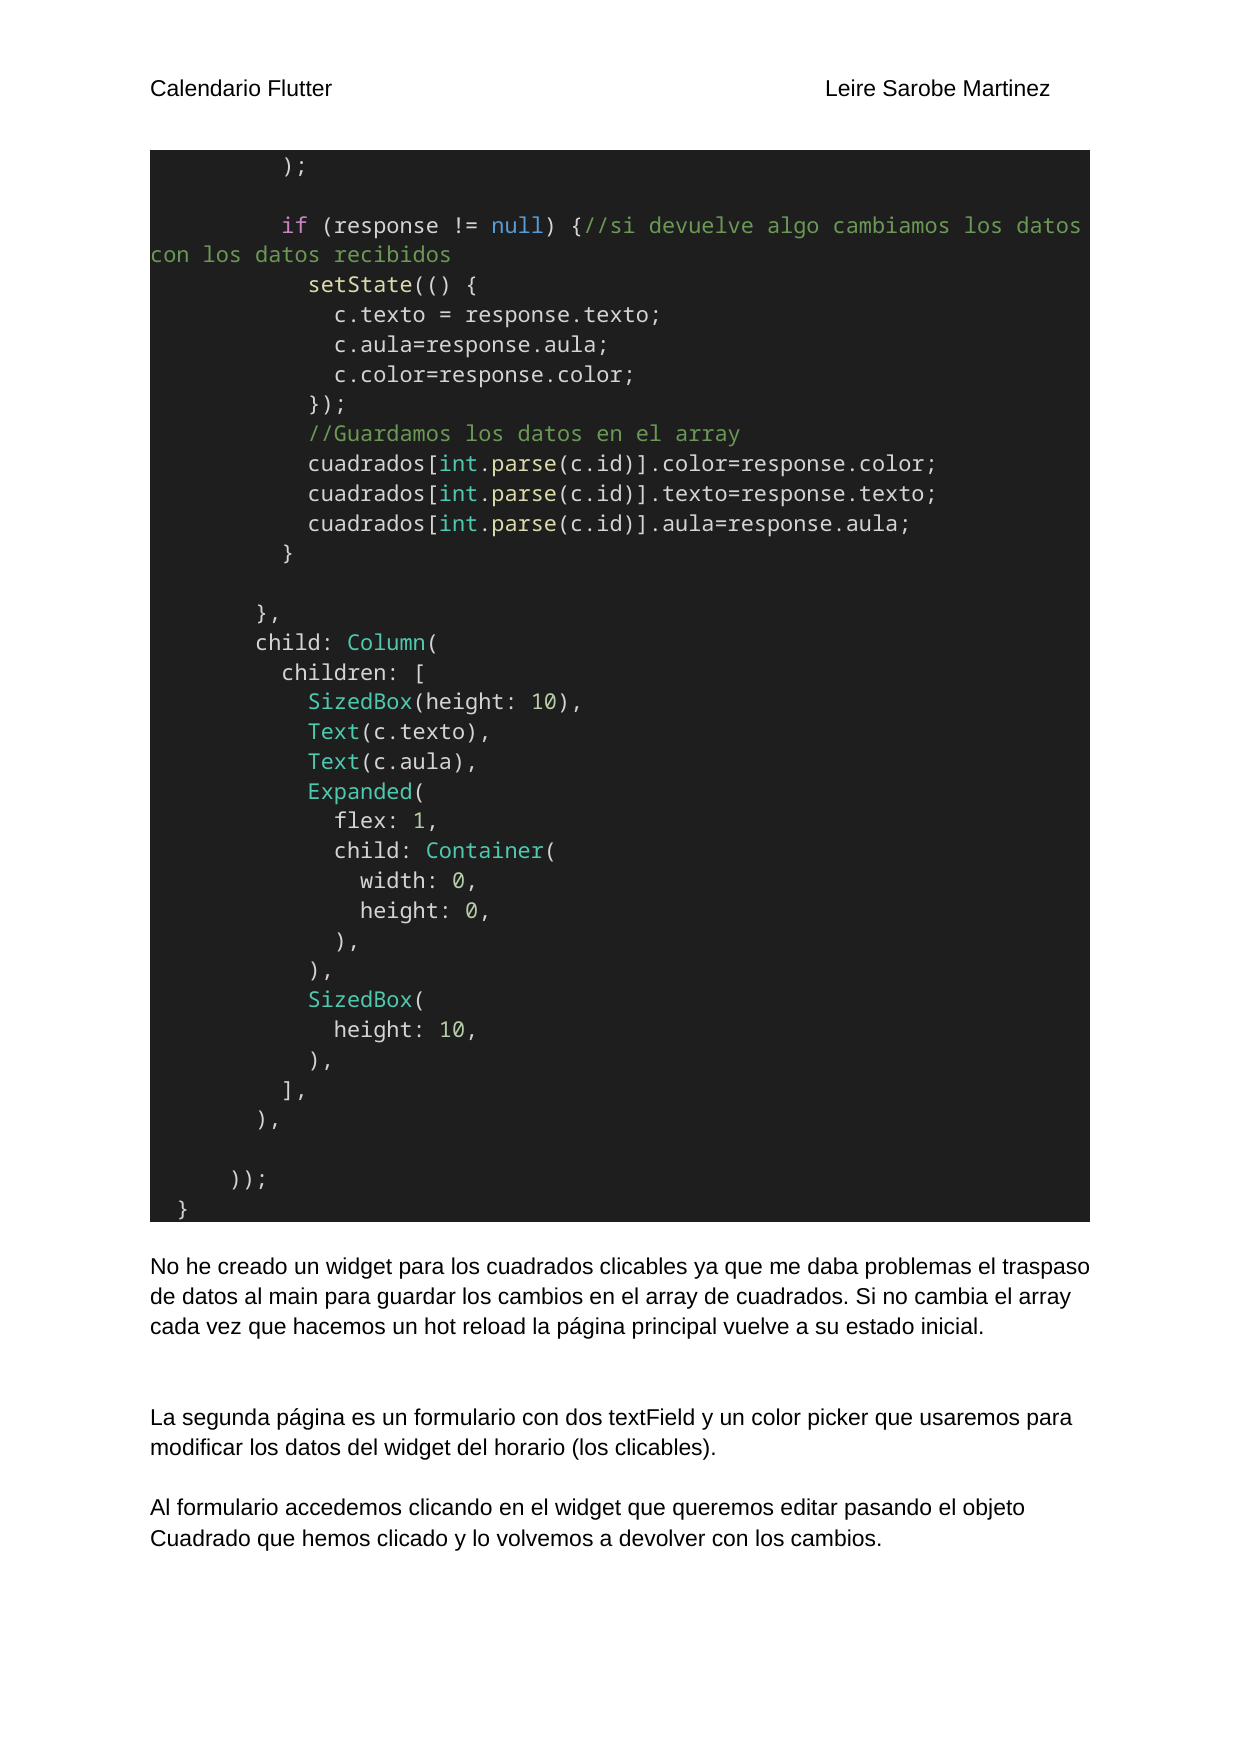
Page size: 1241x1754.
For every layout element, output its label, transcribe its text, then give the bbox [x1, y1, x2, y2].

text c.texto = response.texto; [150, 299, 1090, 329]
text ), [150, 924, 1090, 954]
text SizedBox( [150, 984, 1090, 1014]
text }); [150, 388, 1090, 418]
text setState(() { [150, 269, 1090, 299]
text children: [ [150, 656, 1090, 686]
text cuadrados[int.parse(c.id)].color=response.color; [150, 448, 1090, 478]
text ), [150, 1044, 1090, 1073]
text SizedBox(height: 10), [150, 686, 1090, 716]
text Expanded( [150, 776, 1090, 805]
text if (response != null) {//si devuelve algo cambiamos los datos con los datos recibidos [150, 209, 1090, 269]
text ), [150, 1103, 1090, 1133]
text width: 0, [150, 865, 1090, 895]
text Text(c.texto), [150, 716, 1090, 746]
text } [150, 1193, 1090, 1222]
text )); [150, 1163, 1090, 1193]
text } [150, 537, 1090, 567]
text Al formulario accedemos clicando en el widget que queremos editar pasando el objeto Cuadrado que hemos clicado y lo volvemos a devolver con los cambios. [150, 1494, 1090, 1551]
text Text(c.aula), [150, 746, 1090, 776]
text child: Column( [150, 627, 1090, 656]
text child: Container( [150, 835, 1090, 865]
text No he creado un widget para los cuadrados clicables ya que me daba problemas el traspaso de datos al main para guardar los cambios en el array de cuadrados. Si no cambia el array cada vez que hacemos un hot reload la página principal vuelve a su estado inicial. [150, 1253, 1090, 1339]
text c.aula=response.aula; [150, 329, 1090, 358]
text ], [150, 1073, 1090, 1103]
text height: 10, [150, 1014, 1090, 1044]
text ), [150, 954, 1090, 984]
text ); [150, 150, 1090, 180]
text cuadrados[int.parse(c.id)].aula=response.aula; [150, 507, 1090, 537]
text c.color=response.color; [150, 358, 1090, 388]
text La segunda página es un formulario con dos textField y un color picker que usaremos para modificar los datos del widget del horario (los clicables). [150, 1404, 1090, 1460]
text height: 0, [150, 895, 1090, 924]
text }, [150, 597, 1090, 627]
text flex: 1, [150, 805, 1090, 835]
text cuadrados[int.parse(c.id)].texto=response.texto; [150, 478, 1090, 507]
text //Guardamos los datos en el array [150, 418, 1090, 448]
